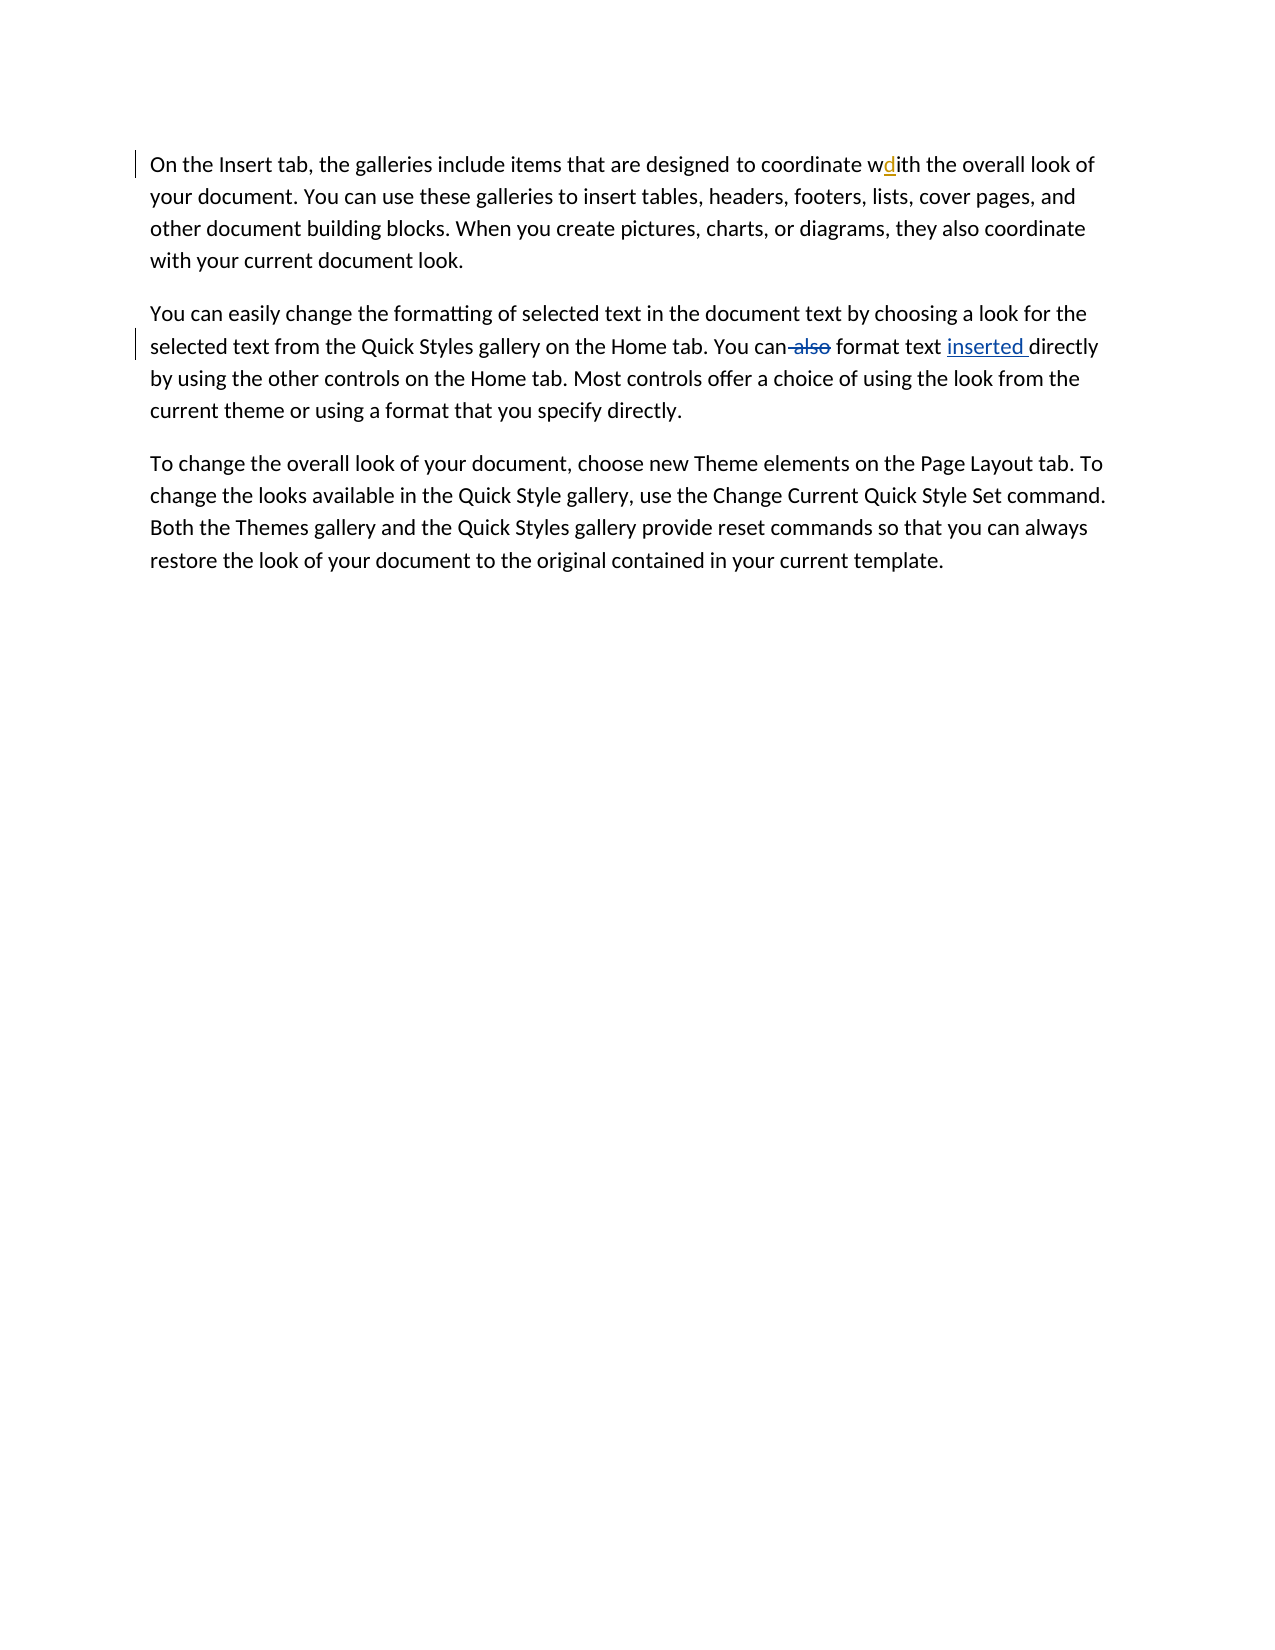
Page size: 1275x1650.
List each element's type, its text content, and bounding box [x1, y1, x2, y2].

text On the Insert tab, the galleries include items that are designed to coordinate with the overall look of your document. You can use these galleries to insert tables, headers, footers, lists, cover pages, and other document building blocks. When you create pictures, charts, or diagrams, they also coordinate with your current document look. [150, 150, 1125, 274]
text You can easily change the formatting of selected text in the document text by choosing a look for the selected text from the Quick Styles gallery on the Home tab. You can format text directly by using the other controls on the Home tab. Most controls offer a choice of using the look from the current theme or using a format that you specify directly. [150, 299, 1125, 424]
text To change the overall look of your document, choose new Theme elements on the Page Layout tab. To change the looks available in the Quick Style gallery, use the Change Current Quick Style Set command. Both the Themes gallery and the Quick Styles gallery provide reset commands so that you can always restore the look of your document to the original contained in your current template. [150, 449, 1125, 574]
